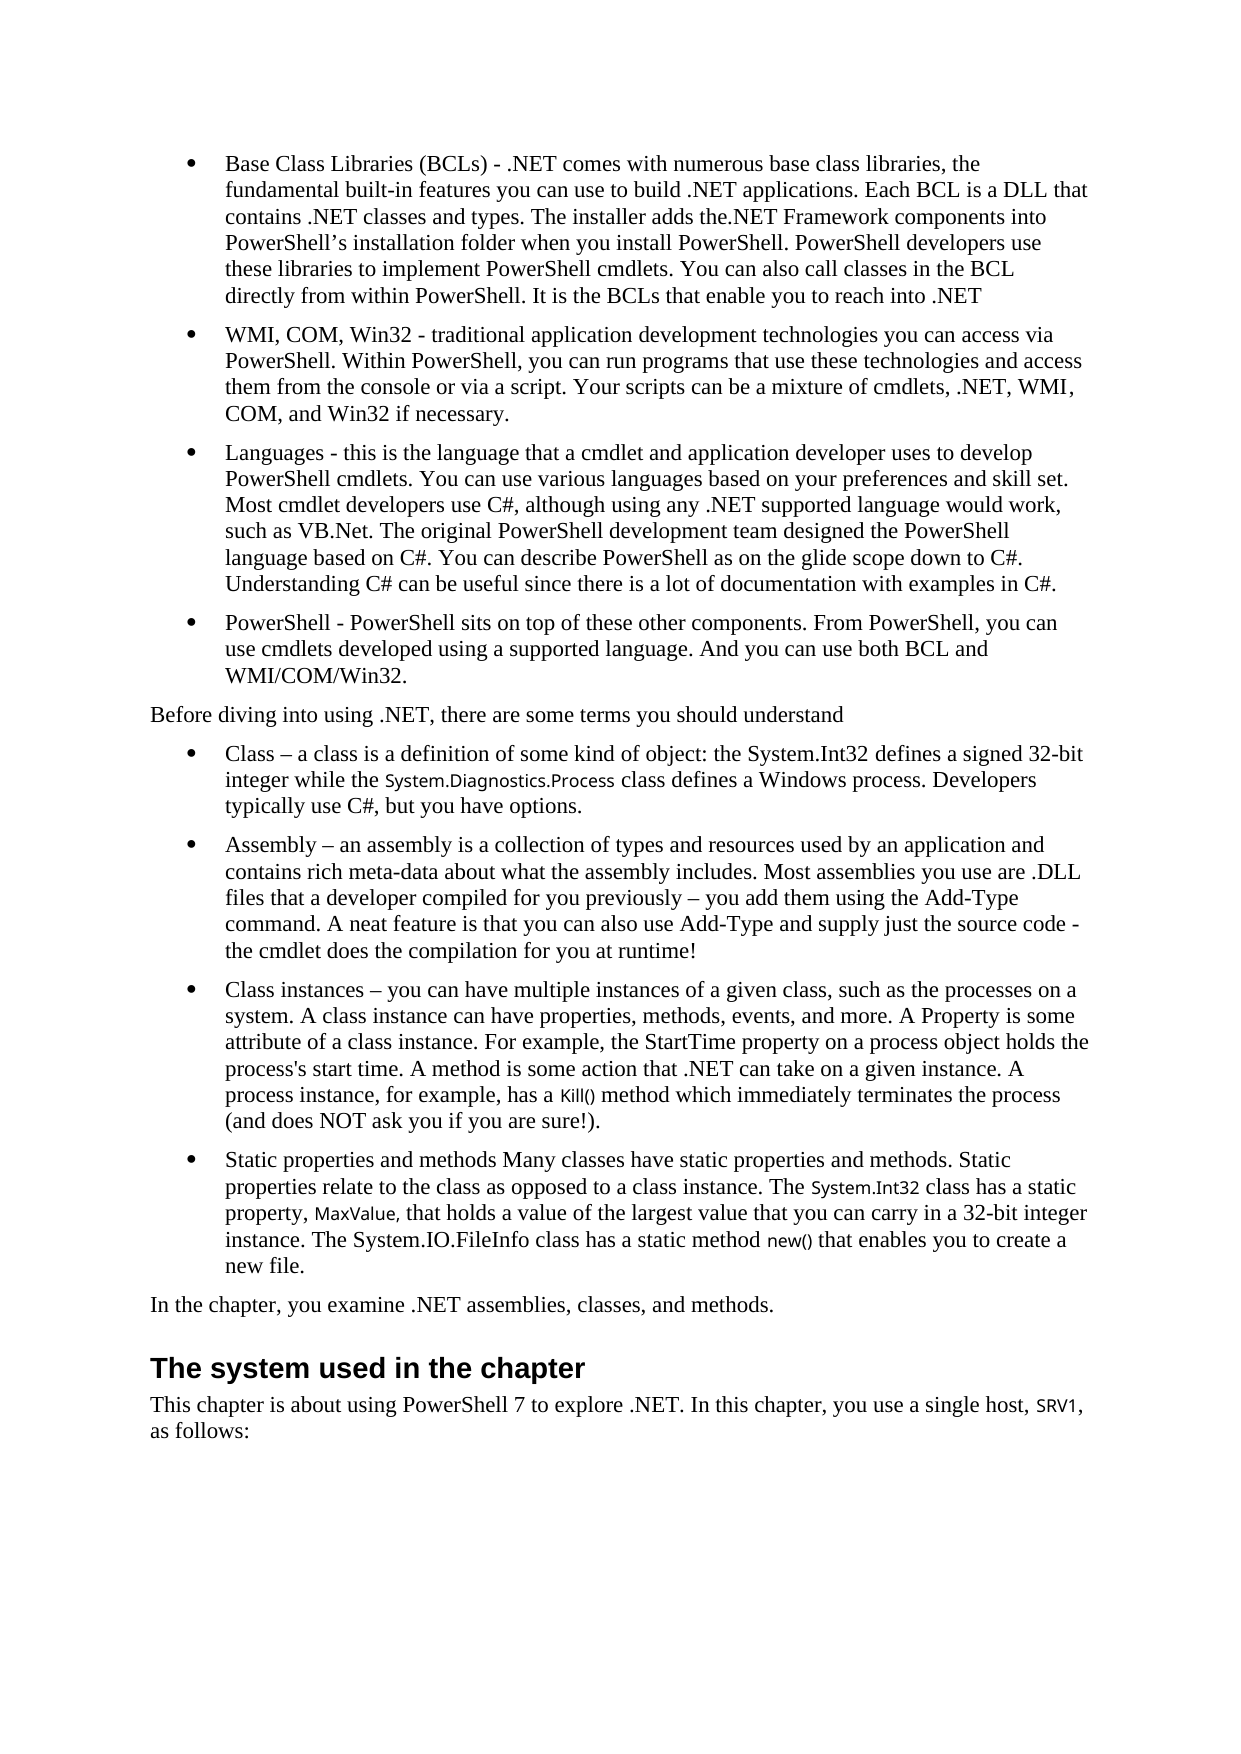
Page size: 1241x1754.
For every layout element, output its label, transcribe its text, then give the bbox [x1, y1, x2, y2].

list WMI, COM, Win32 - traditional application development technologies you can access via PowerShell. Within PowerShell, you can run programs that use these technologies and access them from the console or via a script. Your scripts can be a mixture of cmdlets, .NET, WMI, COM, and Win32 if necessary. [187, 321, 1090, 426]
list Class instances – you can have multiple instances of a given class, such as the processes on a system. A class instance can have properties, methods, events, and more. A Property is some attribute of a class instance. For example, the StartTime property on a process object holds the process's start time. A method is some action that .NET can take on a given instance. A process instance, for example, has a Kill() method which immediately terminates the process (and does NOT ask you if you are sure!). [187, 976, 1090, 1134]
text Before diving into using .NET, there are some terms you should understand [150, 701, 1090, 727]
list Class – a class is a definition of some kind of object: the System.Int32 defines a signed 32-bit integer while the System.Diagnostics.Process class defines a Windows process. Developers typically use C#, but you have options. [187, 739, 1090, 819]
list PowerShell - PowerShell sits on top of these other components. From PowerShell, you can use cmdlets developed using a supported language. And you can use both BCL and WMI/COM/Win32. [187, 609, 1090, 688]
text This chapter is about using PowerShell 7 to explore .NET. In this chapter, you use a single host, SRV1, as follows: [150, 1391, 1090, 1444]
list Static properties and methods Many classes have static properties and methods. Static properties relate to the class as opposed to a class instance. The System.Int32 class has a static property, MaxValue, that holds a value of the largest value that you can carry in a 32-bit integer instance. The System.IO.FileInfo class has a static method new() that enables you to create a new file. [187, 1146, 1090, 1279]
list Assembly – an assembly is a collection of types and resources used by an application and contains rich meta-data about what the assembly includes. Most assemblies you use are .DLL files that a developer compiled for you previously – you add them using the Add-Type command. A neat feature is that you can also use Add-Type and supply just the source code - the cmdlet does the compilation for you at runtime! [187, 831, 1090, 963]
list Languages - this is the language that a cmdlet and application developer uses to develop PowerShell cmdlets. You can use various languages based on your preferences and skill set. Most cmdlet developers use C#, although using any .NET supported language would work, such as VB.Net. The original PowerShell development team designed the PowerShell language based on C#. You can describe PowerShell as on the glide scope down to C#. Understanding C# can be useful since there is a lot of documentation with examples in C#. [187, 438, 1090, 597]
list Base Class Libraries (BCLs) - .NET comes with numerous base class libraries, the fundamental built-in features you can use to build .NET applications. Each BCL is a DLL that contains .NET classes and types. The installer adds the.NET Framework components into PowerShell’s installation folder when you install PowerShell. PowerShell developers use these libraries to implement PowerShell cmdlets. You can also call classes in the BCL directly from within PowerShell. It is the BCLs that enable you to reach into .NET [187, 150, 1090, 308]
subtitle The system used in the chapter [150, 1351, 1090, 1384]
text In the chapter, you examine .NET assemblies, classes, and methods. [150, 1291, 1090, 1318]
